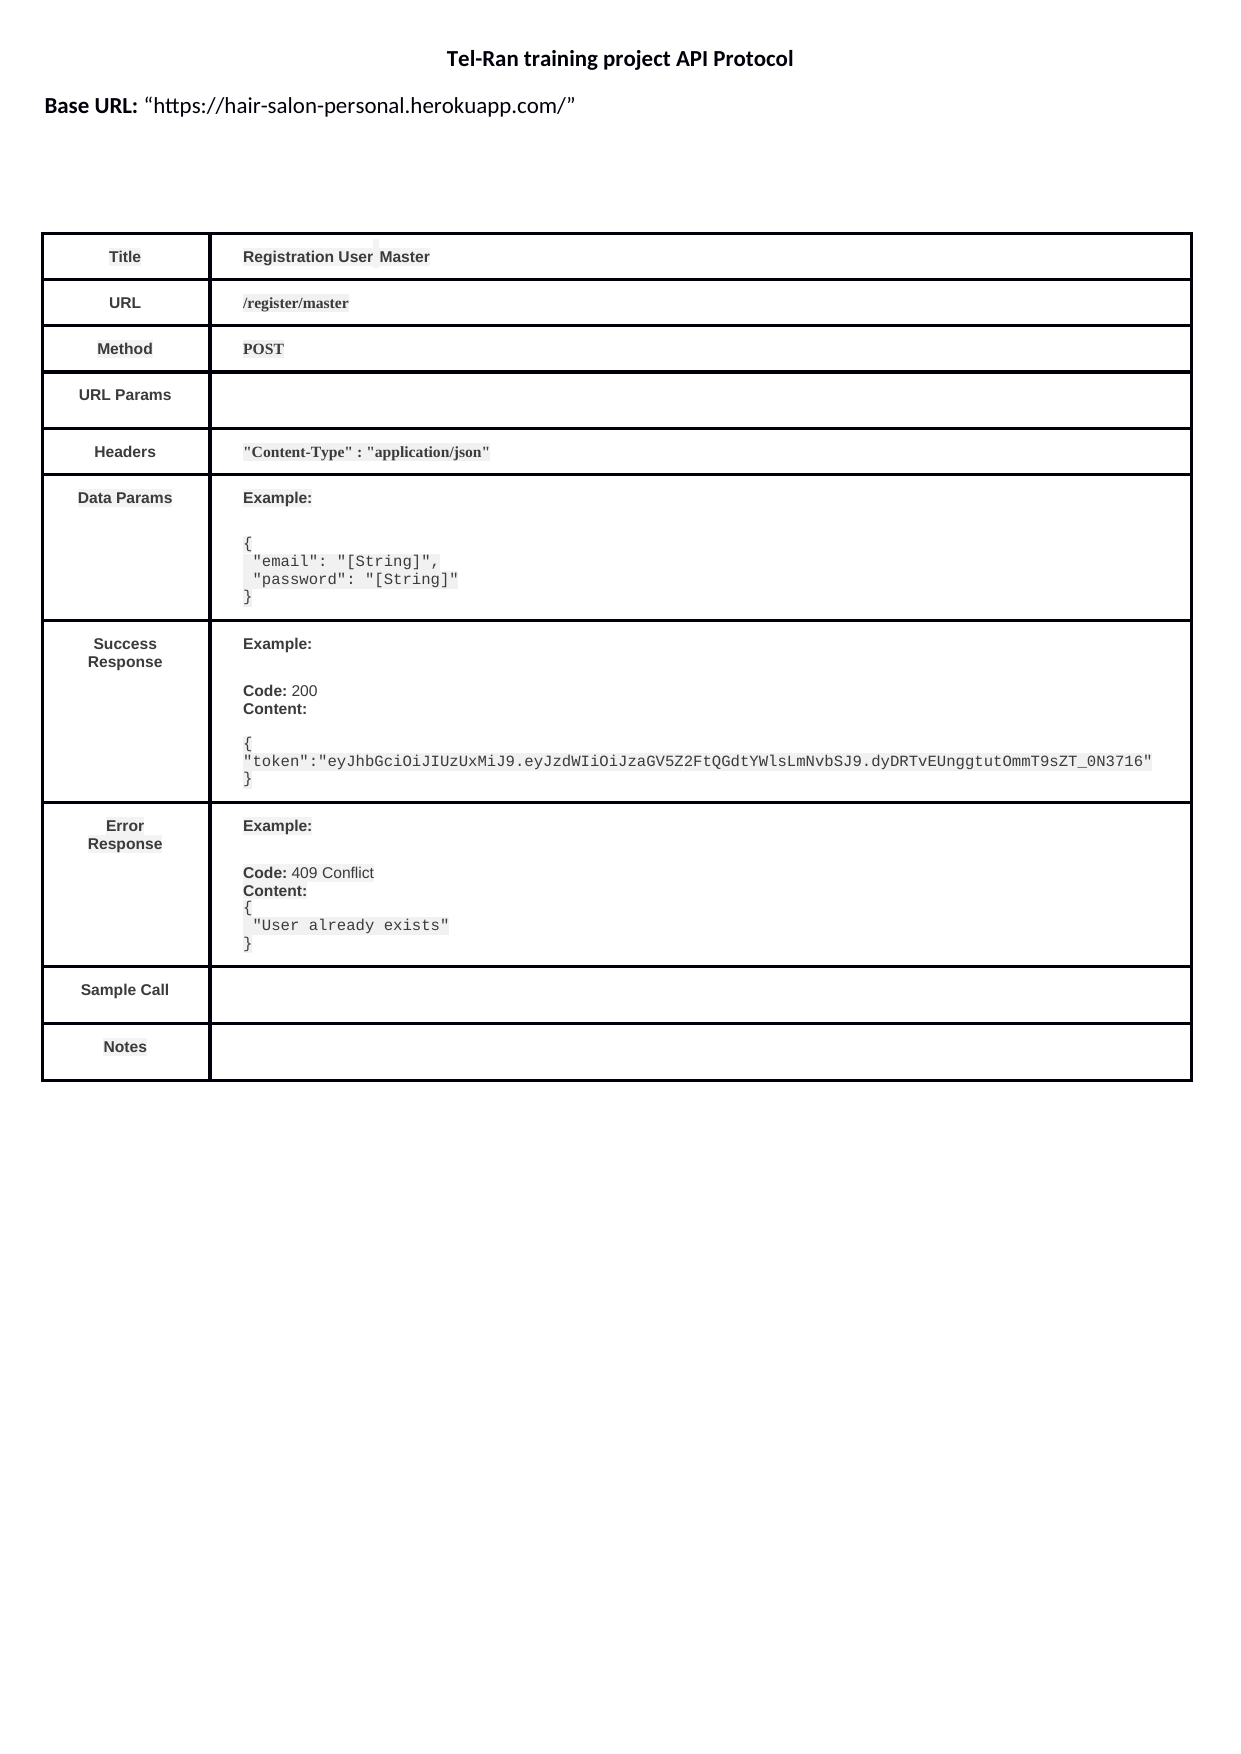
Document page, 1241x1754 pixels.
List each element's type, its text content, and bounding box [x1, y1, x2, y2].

table_header Title [44, 235, 208, 278]
table_cell POST [212, 327, 1190, 370]
table_cell /register/master [212, 281, 1190, 324]
table_cell Sample Call [44, 968, 208, 1022]
table_cell Example: Code: 200 Content: { "token":"eyJhbGciOiJIUzUxMiJ9.eyJzdWIiOiJzaGV5Z2FtQGdtYWlsLmNvbSJ9.dyDRTvEUnggtutOmmT9sZT_0N3716" } [212, 622, 1190, 801]
table_cell Error Response [44, 804, 208, 965]
table_cell [212, 1025, 1190, 1079]
table_cell Method [44, 327, 208, 370]
text Base URL: “https://hair-salon-personal.herokuapp.com/” [44, 91, 1196, 119]
table_cell [212, 968, 1190, 1022]
text Tel-Ran training project API Protocol [44, 44, 1196, 72]
table_cell Data Params [44, 476, 208, 619]
table_cell Example: Code: 409 Conflict Content: { "User already exists" } [212, 804, 1190, 965]
table_cell "Content-Type" : "application/json" [212, 430, 1190, 473]
table_cell Notes [44, 1025, 208, 1079]
table_cell Example: { "email": "[String]", "password": "[String]" } [212, 476, 1190, 619]
table_cell URL Params [44, 374, 208, 427]
table_cell [212, 374, 1190, 427]
table_header Registration User Master [212, 235, 1190, 278]
table_cell Success Response [44, 622, 208, 801]
table_cell Headers [44, 430, 208, 473]
table_cell URL [44, 281, 208, 324]
